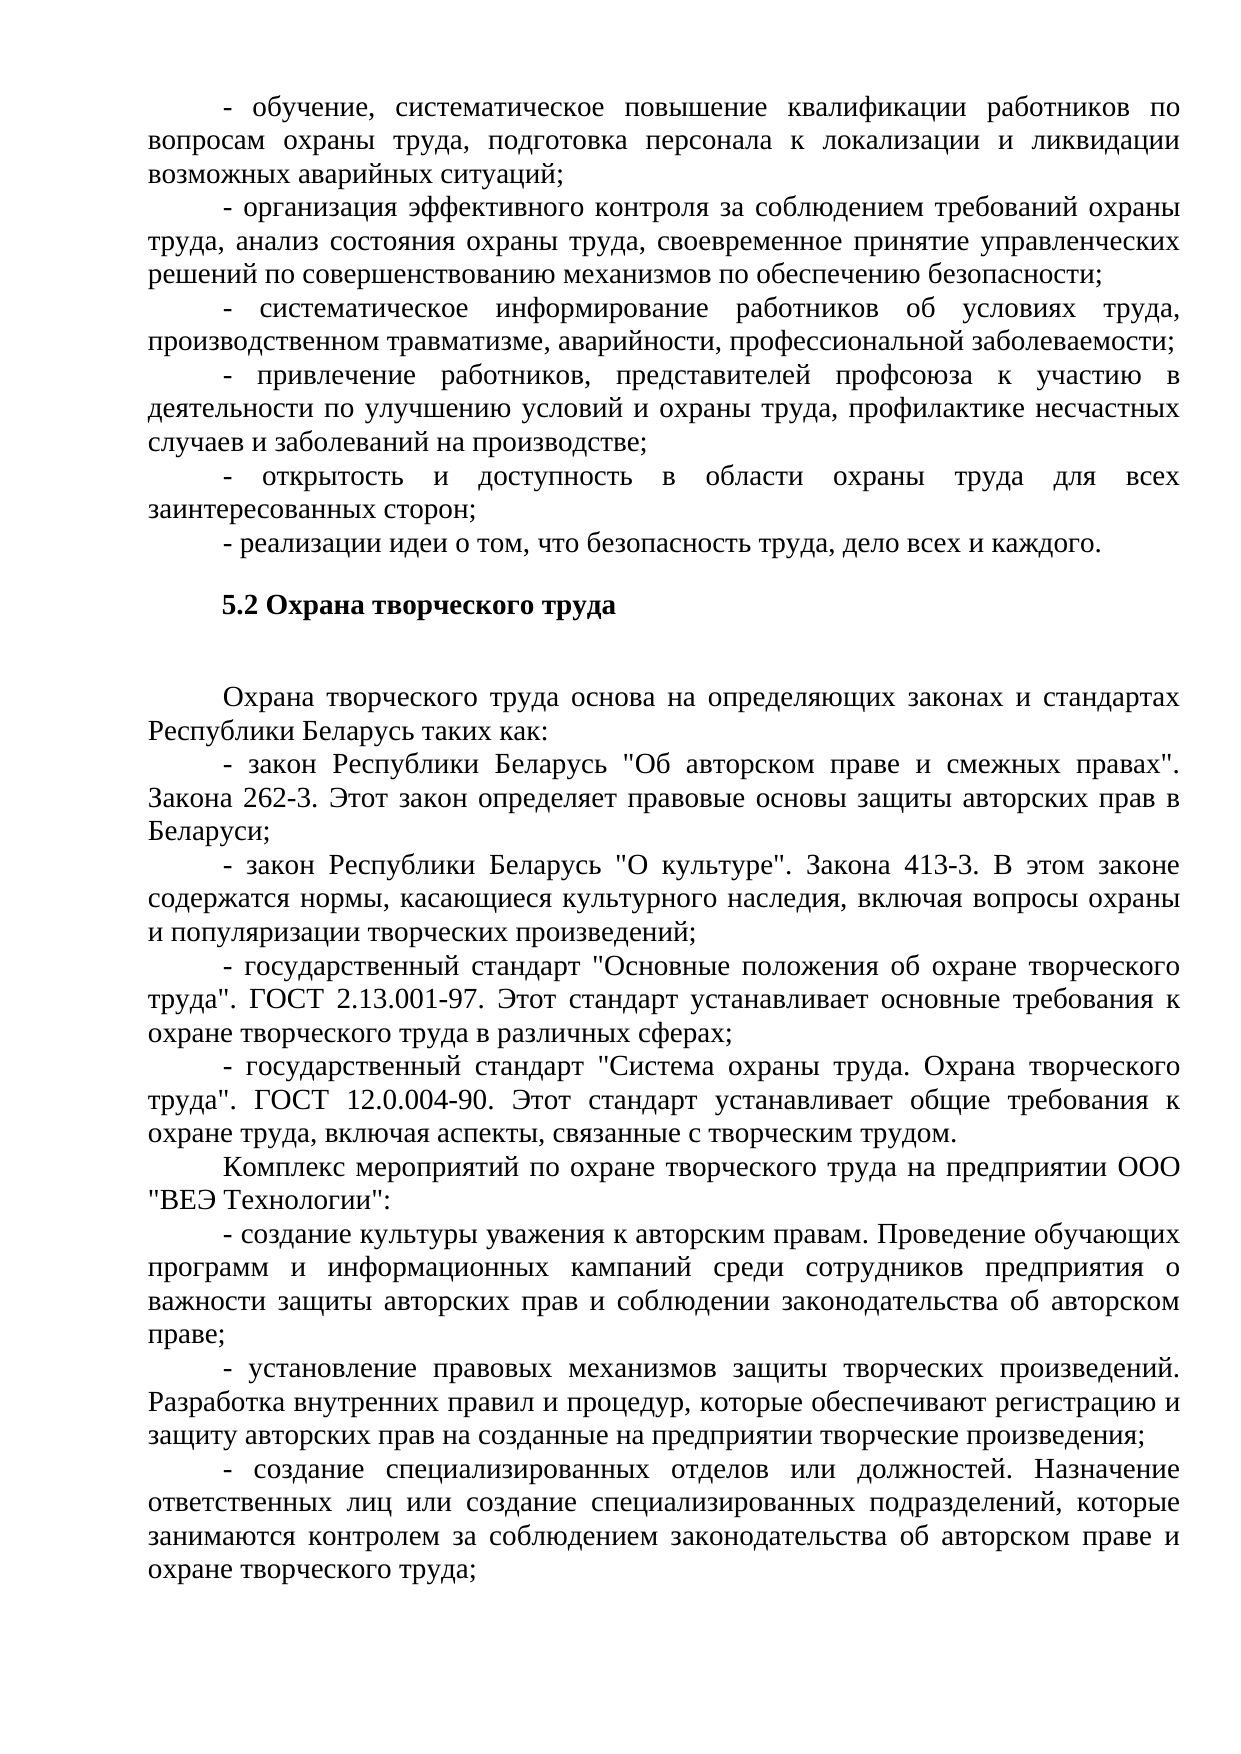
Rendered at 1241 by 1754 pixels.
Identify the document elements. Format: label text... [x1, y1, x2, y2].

text - закон Республики Беларусь "Об авторском праве и смежных правах". Закона 262-3. Этот закон определяет правовые основы защиты авторских прав в Беларуси; [148, 746, 1181, 847]
text Комплекс мероприятий по охране творческого труда на предприятии ООО "ВЕЭ Технологии": [148, 1149, 1181, 1216]
text - государственный стандарт "Основные положения об охране творческого труда". ГОСТ 2.13.001-97. Этот стандарт устанавливает основные требования к охране творческого труда в различных сферах; [148, 948, 1181, 1048]
text Охрана творческого труда основа на определяющих законах и стандартах Республики Беларусь таких как: [148, 679, 1181, 746]
text - привлечение работников, представителей профсоюза к участию в деятельности по улучшению условий и охраны труда, профилактике несчастных случаев и заболеваний на производстве; [148, 357, 1181, 458]
text - реализации идеи о том, что безопасность труда, дело всех и каждого. [148, 525, 1181, 558]
text - обучение, систематическое повышение квалификации работников по вопросам охраны труда, подготовка персонала к локализации и ликвидации возможных аварийных ситуаций; [148, 89, 1181, 189]
text - установление правовых механизмов защиты творческих произведений. Разработка внутренних правил и процедур, которые обеспечивают регистрацию и защиту авторских прав на созданные на предприятии творческие произведения; [148, 1350, 1181, 1451]
text - открытость и доступность в области охраны труда для всех заинтересованных сторон; [148, 458, 1181, 525]
text - закон Республики Беларусь "О культуре". Закона 413-3. В этом законе содержатся нормы, касающиеся культурного наследия, включая вопросы охраны и популяризации творческих произведений; [148, 847, 1181, 948]
text - государственный стандарт "Система охраны труда. Охрана творческого труда". ГОСТ 12.0.004-90. Этот стандарт устанавливает общие требования к охране труда, включая аспекты, связанные с творческим трудом. [148, 1048, 1181, 1149]
subtitle Охрана творческого труда [148, 587, 1181, 621]
text - создание культуры уважения к авторским правам. Проведение обучающих программ и информационных кампаний среди сотрудников предприятия о важности защиты авторских прав и соблюдении законодательства об авторском праве; [148, 1216, 1181, 1350]
text - создание специализированных отделов или должностей. Назначение ответственных лиц или создание специализированных подразделений, которые занимаются контролем за соблюдением законодательства об авторском праве и охране творческого труда; [148, 1451, 1181, 1585]
text - организация эффективного контроля за соблюдением требований охраны труда, анализ состояния охраны труда, своевременное принятие управленческих решений по совершенствованию механизмов по обеспечению безопасности; [148, 189, 1181, 290]
text - систематическое информирование работников об условиях труда, производственном травматизме, аварийности, профессиональной заболеваемости; [148, 290, 1181, 357]
